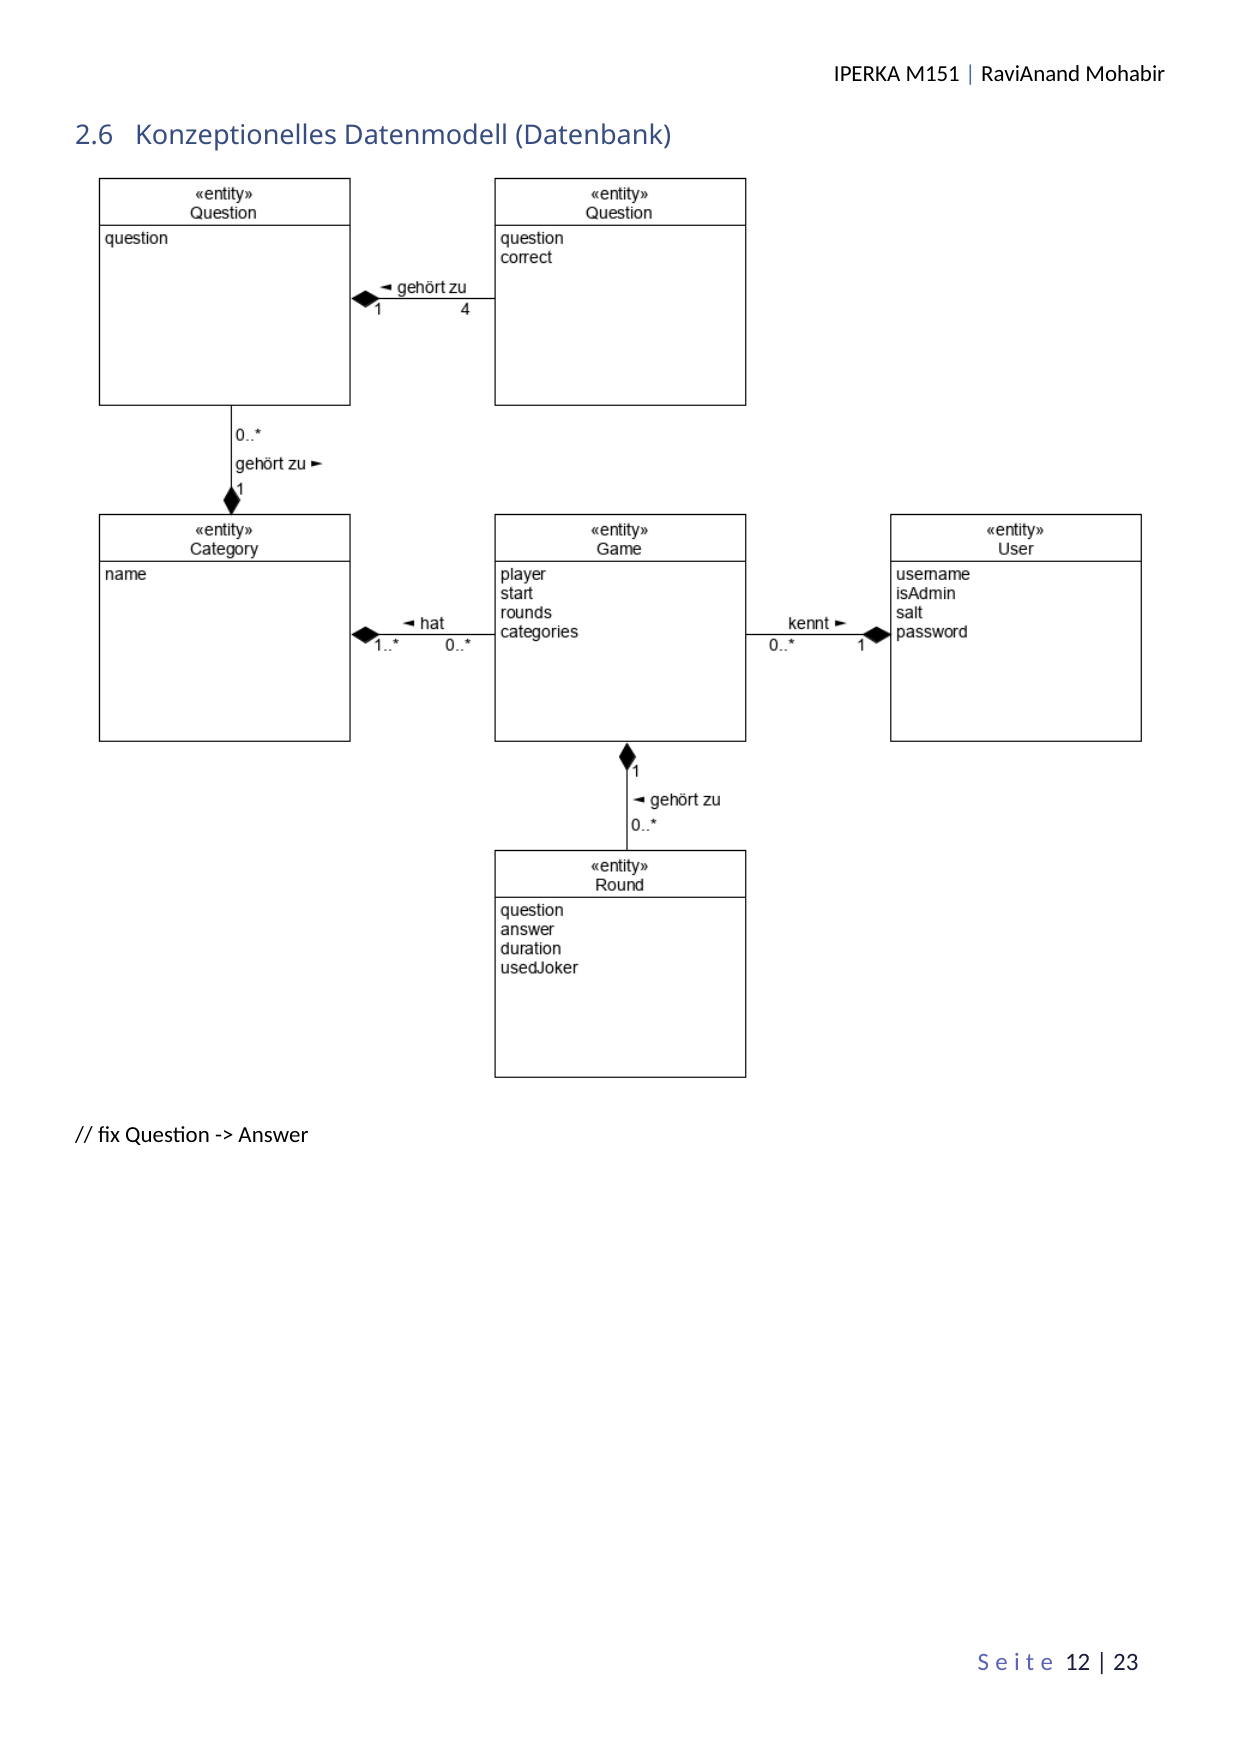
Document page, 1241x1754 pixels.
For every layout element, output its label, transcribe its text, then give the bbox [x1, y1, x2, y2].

subtitle Konzeptionelles Datenmodell (Datenbank) [75, 115, 1165, 152]
text // fix Question -> Answer [75, 1120, 1165, 1148]
picture [75, 155, 1166, 1102]
